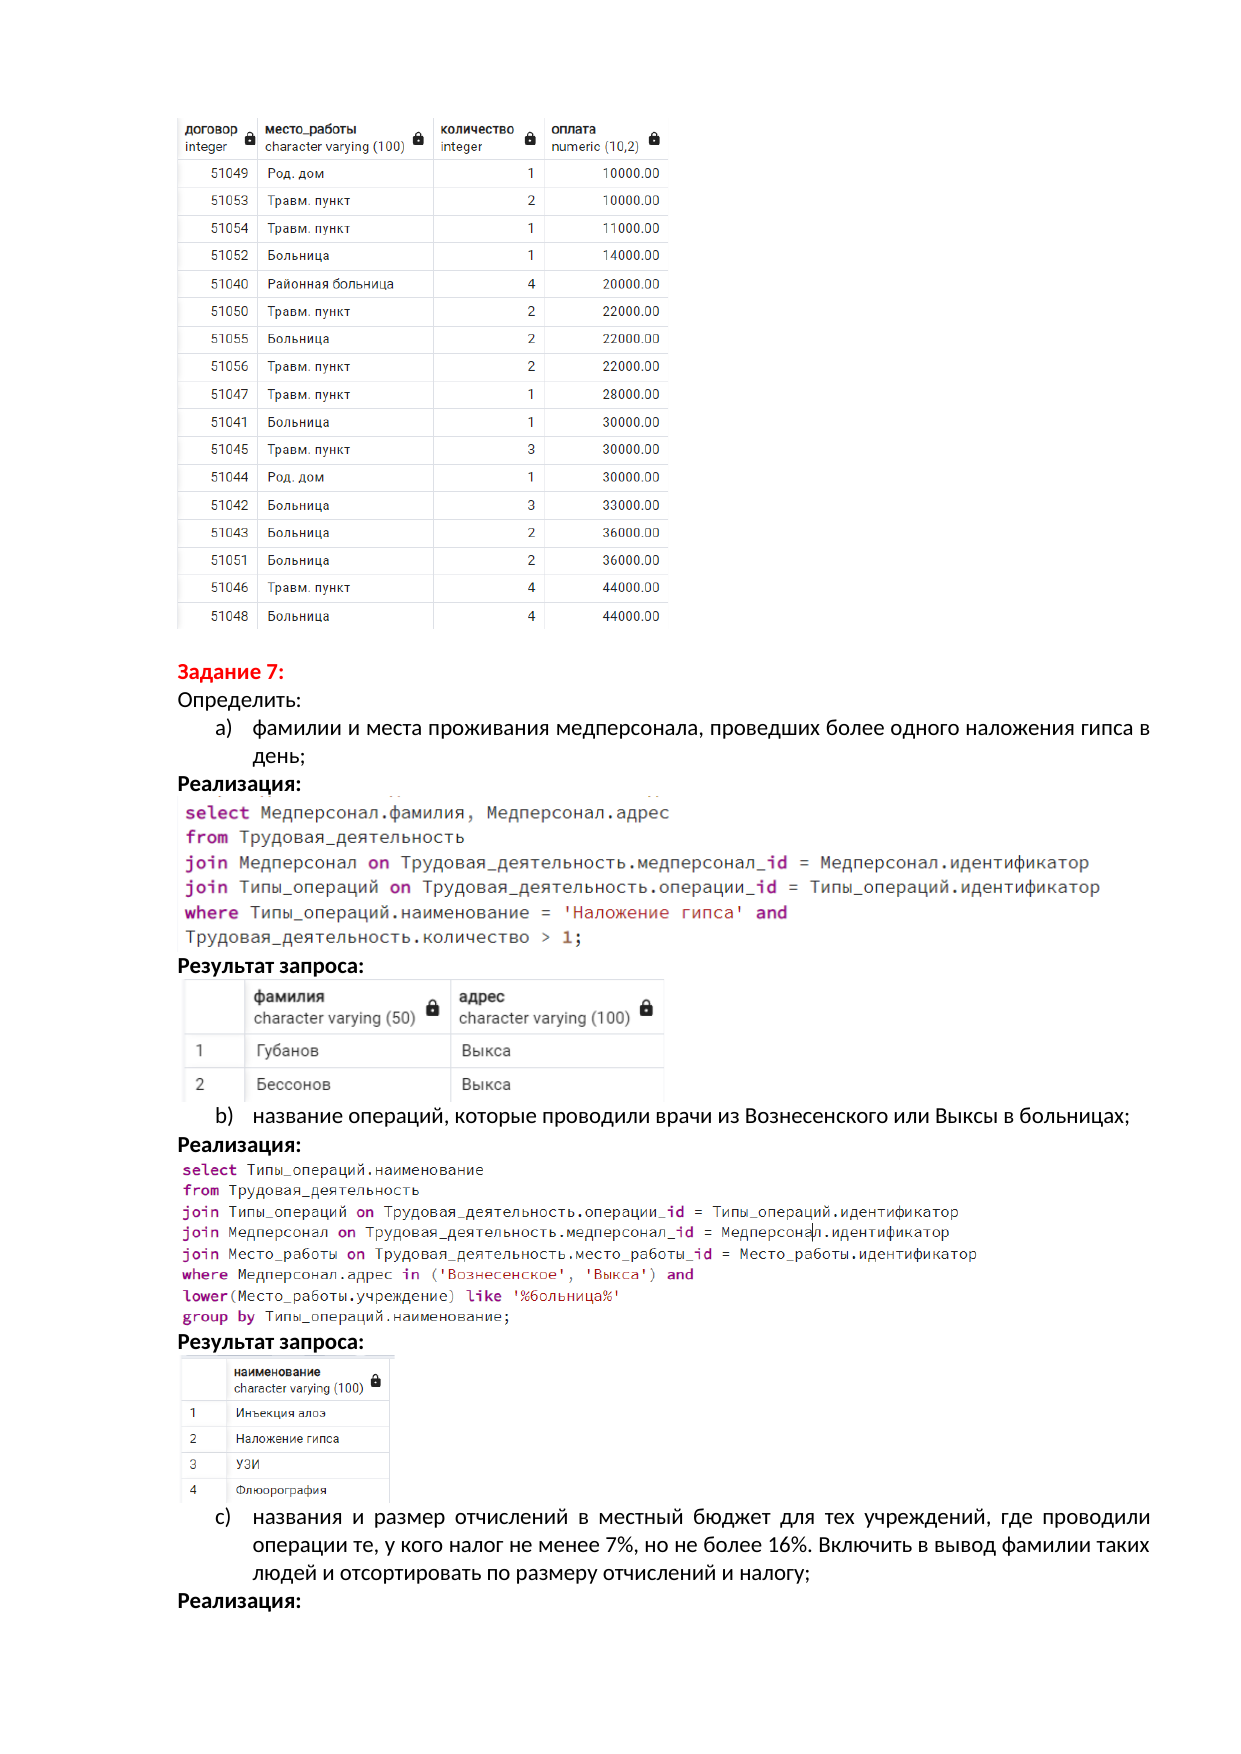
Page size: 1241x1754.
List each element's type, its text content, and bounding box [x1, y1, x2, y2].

text Реализация: [177, 769, 1152, 796]
picture [177, 1355, 395, 1503]
picture [177, 118, 669, 629]
text Результат запроса: [177, 952, 1152, 979]
list фамилии и места проживания медперсонала, проведших более одного наложения гипса в день; [215, 713, 1152, 769]
picture [177, 796, 1152, 952]
list названия и размер отчислений в местный бюджет для тех учреждений, где проводили операции те, у кого налог не менее 7%, но не более 16%. Включить в вывод фамилии таких людей и отсортировать по размеру отчислений и налогу; [215, 1502, 1152, 1586]
picture [177, 1157, 993, 1327]
picture [177, 979, 665, 1102]
text Результат запроса: [177, 1327, 1152, 1355]
list название операций, которые проводили врачи из Вознесенского или Выксы в больницах; [215, 1102, 1152, 1130]
text Определить: [177, 685, 1152, 713]
text Задание 7: [177, 657, 1152, 685]
text Реализация: [177, 1586, 1152, 1614]
text Реализация: [177, 1130, 1152, 1158]
